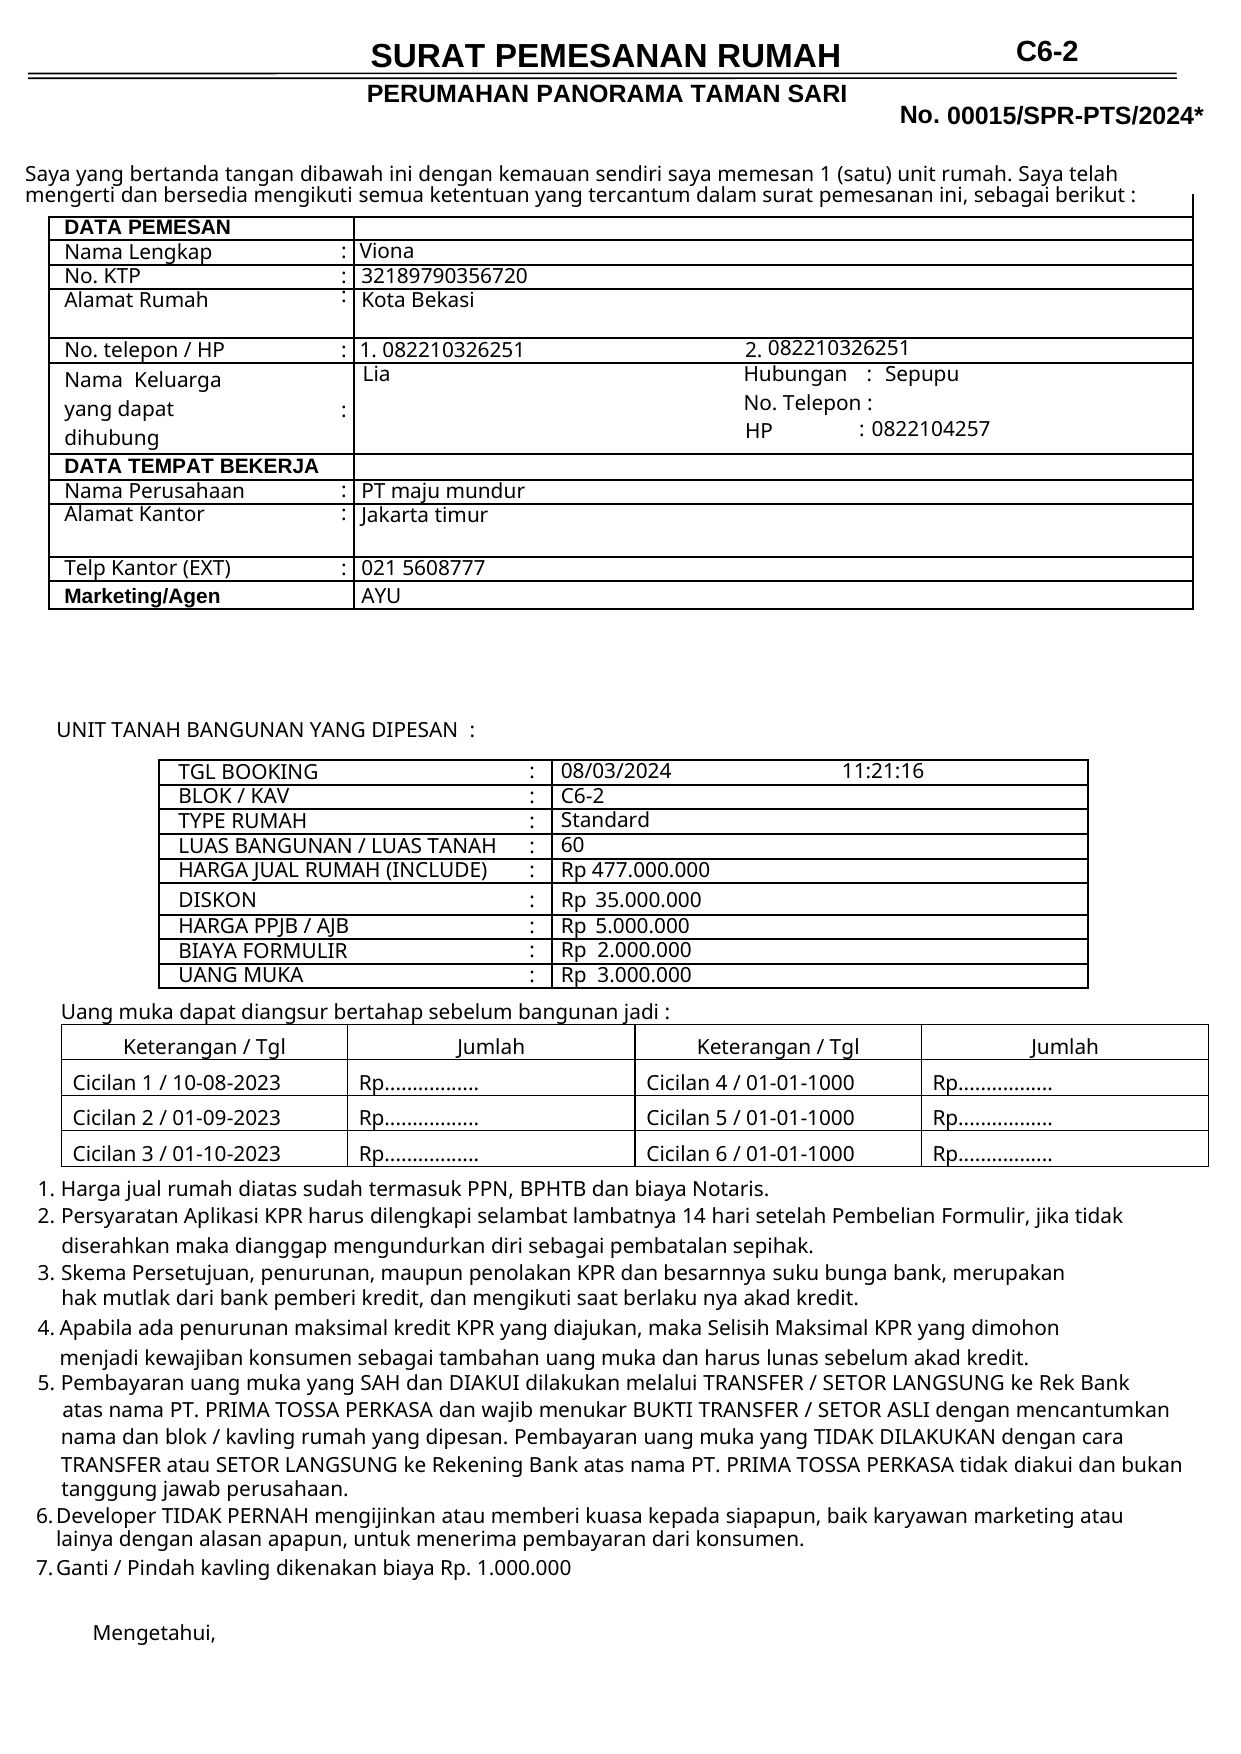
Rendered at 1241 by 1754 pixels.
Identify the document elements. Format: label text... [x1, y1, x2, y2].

table_cell Rp................. [348, 1131, 634, 1166]
table_cell : [515, 884, 551, 913]
list Ganti / Pindah kavling dikenakan biaya Rp. 1.000.000 [36, 1556, 1141, 1580]
text UNIT TANAH BANGUNAN YANG DIPESAN : [56, 715, 1209, 743]
table_cell BIAYA FORMULIR [160, 940, 514, 963]
table_header Keterangan / Tgl [636, 1025, 921, 1059]
list Skema Persetujuan, penurunan, maupun penolakan KPR dan besarnnya suku bunga bank, merupakan hak mutlak dari bank pemberi kredit, dan mengikuti saat berlaku nya akad kredit. [37, 1260, 1094, 1312]
text Mengetahui, [92, 1618, 1209, 1647]
text Saya yang bertanda tangan dibawah ini dengan kemauan sendiri saya memesan 1 (satu) unit rumah. Saya telah mengerti dan bersedia mengikuti semua ketentuan yang tercantum dalam surat pemesanan ini, sebagai berikut : [25, 164, 1209, 208]
table_cell HARGA JUAL RUMAH (INCLUDE) [160, 860, 514, 882]
table_cell Rp................. [922, 1060, 1208, 1095]
text atas nama PT. PRIMA TOSSA PERKASA dan wajib menukar BUKTI TRANSFER / SETOR ASLI dengan mencantumkan nama dan blok / kavling rumah yang dipesan. Pembayaran uang muka yang TIDAK DILAKUKAN dengan cara TRANSFER atau SETOR LANGSUNG ke Rekening Bank atas nama PT. PRIMA TOSSA PERKASA tidak diakui dan bukan [61, 1395, 1209, 1479]
table_cell : [515, 860, 551, 882]
text C6-2 [1007, 34, 1087, 67]
table_cell Standard [553, 810, 1087, 833]
table_header TGL BOOKING [160, 761, 514, 784]
table_cell Rp 2.000.000 [553, 940, 1087, 963]
text tanggung jawab perusahaan. [61, 1479, 1209, 1501]
table_cell UANG MUKA [160, 965, 514, 987]
table_cell BLOK / KAV [160, 786, 514, 808]
list Harga jual rumah diatas sudah termasuk PPN, BPHTB dan biaya Notaris. [37, 1178, 1209, 1201]
table_header Keterangan / Tgl [62, 1025, 347, 1059]
subtitle PERUMAHAN PANORAMA TAMAN SARI [269, 79, 861, 108]
table_header Jumlah [922, 1025, 1208, 1059]
table_cell TYPE RUMAH [160, 810, 514, 833]
table_cell : [515, 810, 551, 833]
list Apabila ada penurunan maksimal kredit KPR yang diajukan, maka Selisih Maksimal KPR yang dimohon menjadi kewajiban konsumen sebagai tambahan uang muka dan harus lunas sebelum akad kredit. [37, 1313, 1099, 1371]
table_cell Rp................. [922, 1096, 1208, 1130]
table_cell Cicilan 3 / 01-10-2023 [62, 1131, 347, 1166]
table_cell : [515, 940, 551, 963]
table_cell : [515, 835, 551, 857]
table_cell : [515, 786, 551, 808]
subtitle No. 00015/SPR-PTS/2024* [899, 100, 1209, 130]
table_header 11:21:16 [778, 761, 1087, 784]
table_cell : [515, 916, 551, 938]
table_cell Cicilan 2 / 01-09-2023 [62, 1096, 347, 1130]
table_cell : [515, 965, 551, 987]
table_cell Rp 35.000.000 [553, 884, 1087, 913]
table_cell Cicilan 4 / 01-01-1000 [636, 1060, 921, 1095]
table_cell 60 [553, 835, 1087, 857]
table_header Jumlah [348, 1025, 634, 1059]
table_cell Rp................. [348, 1060, 634, 1095]
table_cell HARGA PPJB / AJB [160, 916, 514, 938]
table_cell Rp 477.000.000 [553, 860, 1087, 882]
list Uang muka dapat diangsur bertahap sebelum bangunan jadi : [61, 1000, 1209, 1024]
list Developer TIDAK PERNAH mengijinkan atau memberi kuasa kepada siapapun, baik karyawan marketing atau lainya dengan alasan apapun, untuk menerima pembayaran dari konsumen. [36, 1504, 1141, 1552]
table_cell Cicilan 6 / 01-01-1000 [636, 1131, 921, 1166]
table_cell C6-2 [553, 786, 1087, 808]
table_cell Cicilan 5 / 01-01-1000 [636, 1096, 921, 1130]
table_cell Cicilan 1 / 10-08-2023 [62, 1060, 347, 1095]
table_cell Rp................. [922, 1131, 1208, 1166]
title SURAT PEMESANAN RUMAH [370, 37, 843, 72]
table_cell Rp 5.000.000 [553, 916, 1087, 938]
table_header 08/03/2024 [553, 761, 778, 784]
table_cell Rp................. [348, 1096, 634, 1130]
table_cell LUAS BANGUNAN / LUAS TANAH [160, 835, 514, 857]
table_cell DISKON [160, 884, 514, 913]
list Pembayaran uang muka yang SAH dan DIAKUI dilakukan melalui TRANSFER / SETOR LANGSUNG ke Rek Bank [37, 1372, 1209, 1395]
list Persyaratan Aplikasi KPR harus dilengkapi selambat lambatnya 14 hari setelah Pembelian Formulir, jika tidak diserahkan maka dianggap mengundurkan diri sebagai pembatalan sepihak. [37, 1201, 1181, 1259]
table_cell Rp 3.000.000 [553, 965, 1087, 987]
table_header : [515, 761, 551, 784]
